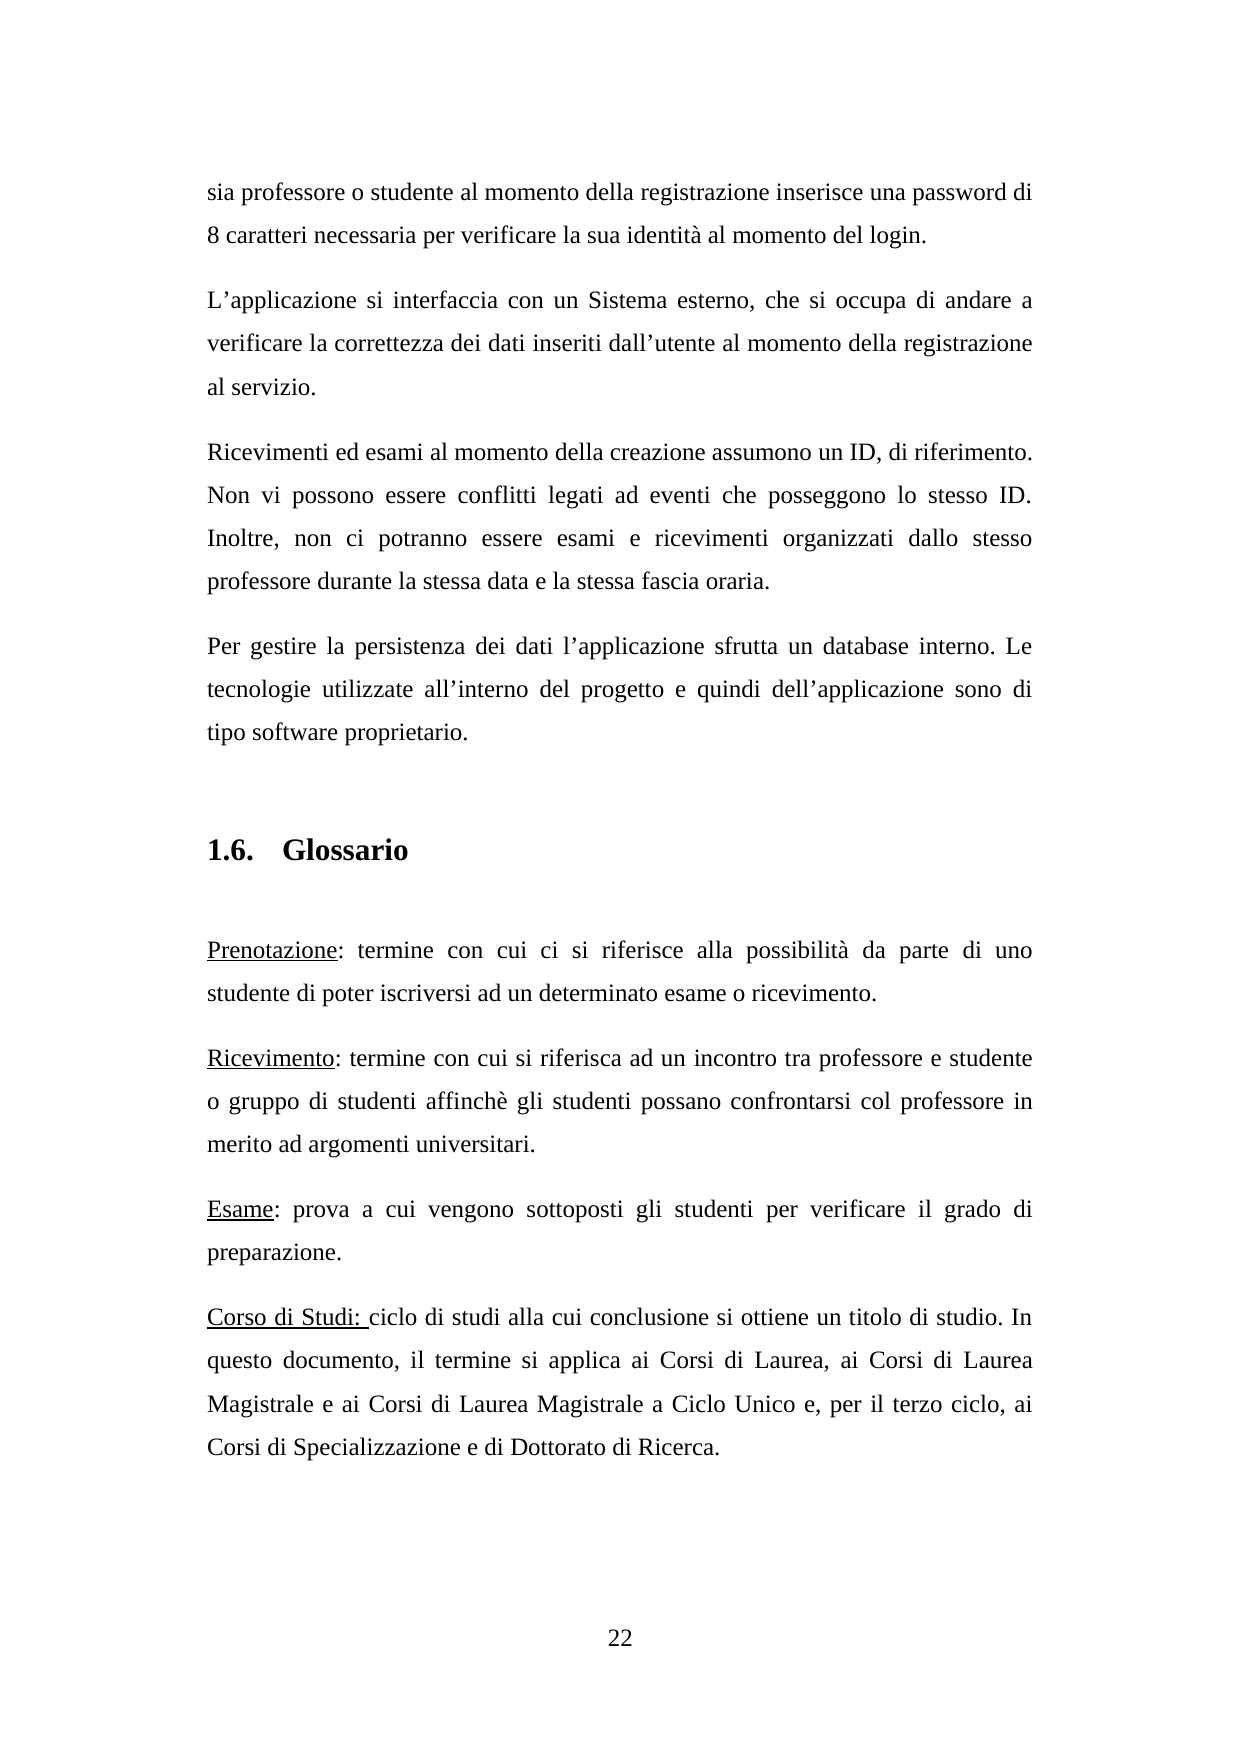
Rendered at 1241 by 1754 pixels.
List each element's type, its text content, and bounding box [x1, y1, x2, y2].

text Per gestire la persistenza dei dati l’applicazione sfrutta un database interno. Le tecnologie utilizzate all’interno del progetto e quindi dell’applicazione sono di tipo software proprietario. [207, 631, 1033, 746]
text Ricevimento: termine con cui si riferisca ad un incontro tra professore e studente o gruppo di studenti affinchè gli studenti possano confrontarsi col professore in merito ad argomenti universitari. [207, 1043, 1033, 1158]
text Corso di Studi: ciclo di studi alla cui conclusione si ottiene un titolo di studio. In questo documento, il termine si applica ai Corsi di Laurea, ai Corsi di Laurea Magistrale e ai Corsi di Laurea Magistrale a Ciclo Unico e, per il terzo ciclo, ai Corsi di Specializzazione e di Dottorato di Ricerca. [207, 1302, 1033, 1461]
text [207, 177, 1033, 249]
text Ricevimenti ed esami al momento della creazione assumono un ID, di riferimento. Non vi possono essere conflitti legati ad eventi che posseggono lo stesso ID. Inoltre, non ci potranno essere esami e ricevimenti organizzati dallo stesso professore durante la stessa data e la stessa fascia oraria. [207, 437, 1033, 595]
text Prenotazione: termine con cui ci si riferisce alla possibilità da parte di uno studente di poter iscriversi ad un determinato esame o ricevimento. [207, 935, 1033, 1007]
text Esame: prova a cui vengono sottoposti gli studenti per verificare il grado di preparazione. [207, 1194, 1033, 1266]
text L’applicazione si interfaccia con un Sistema esterno, che si occupa di andare a verificare la correttezza dei dati inseriti dall’utente al momento della registrazione al servizio. [207, 285, 1033, 400]
subtitle Glossario [207, 831, 1033, 867]
